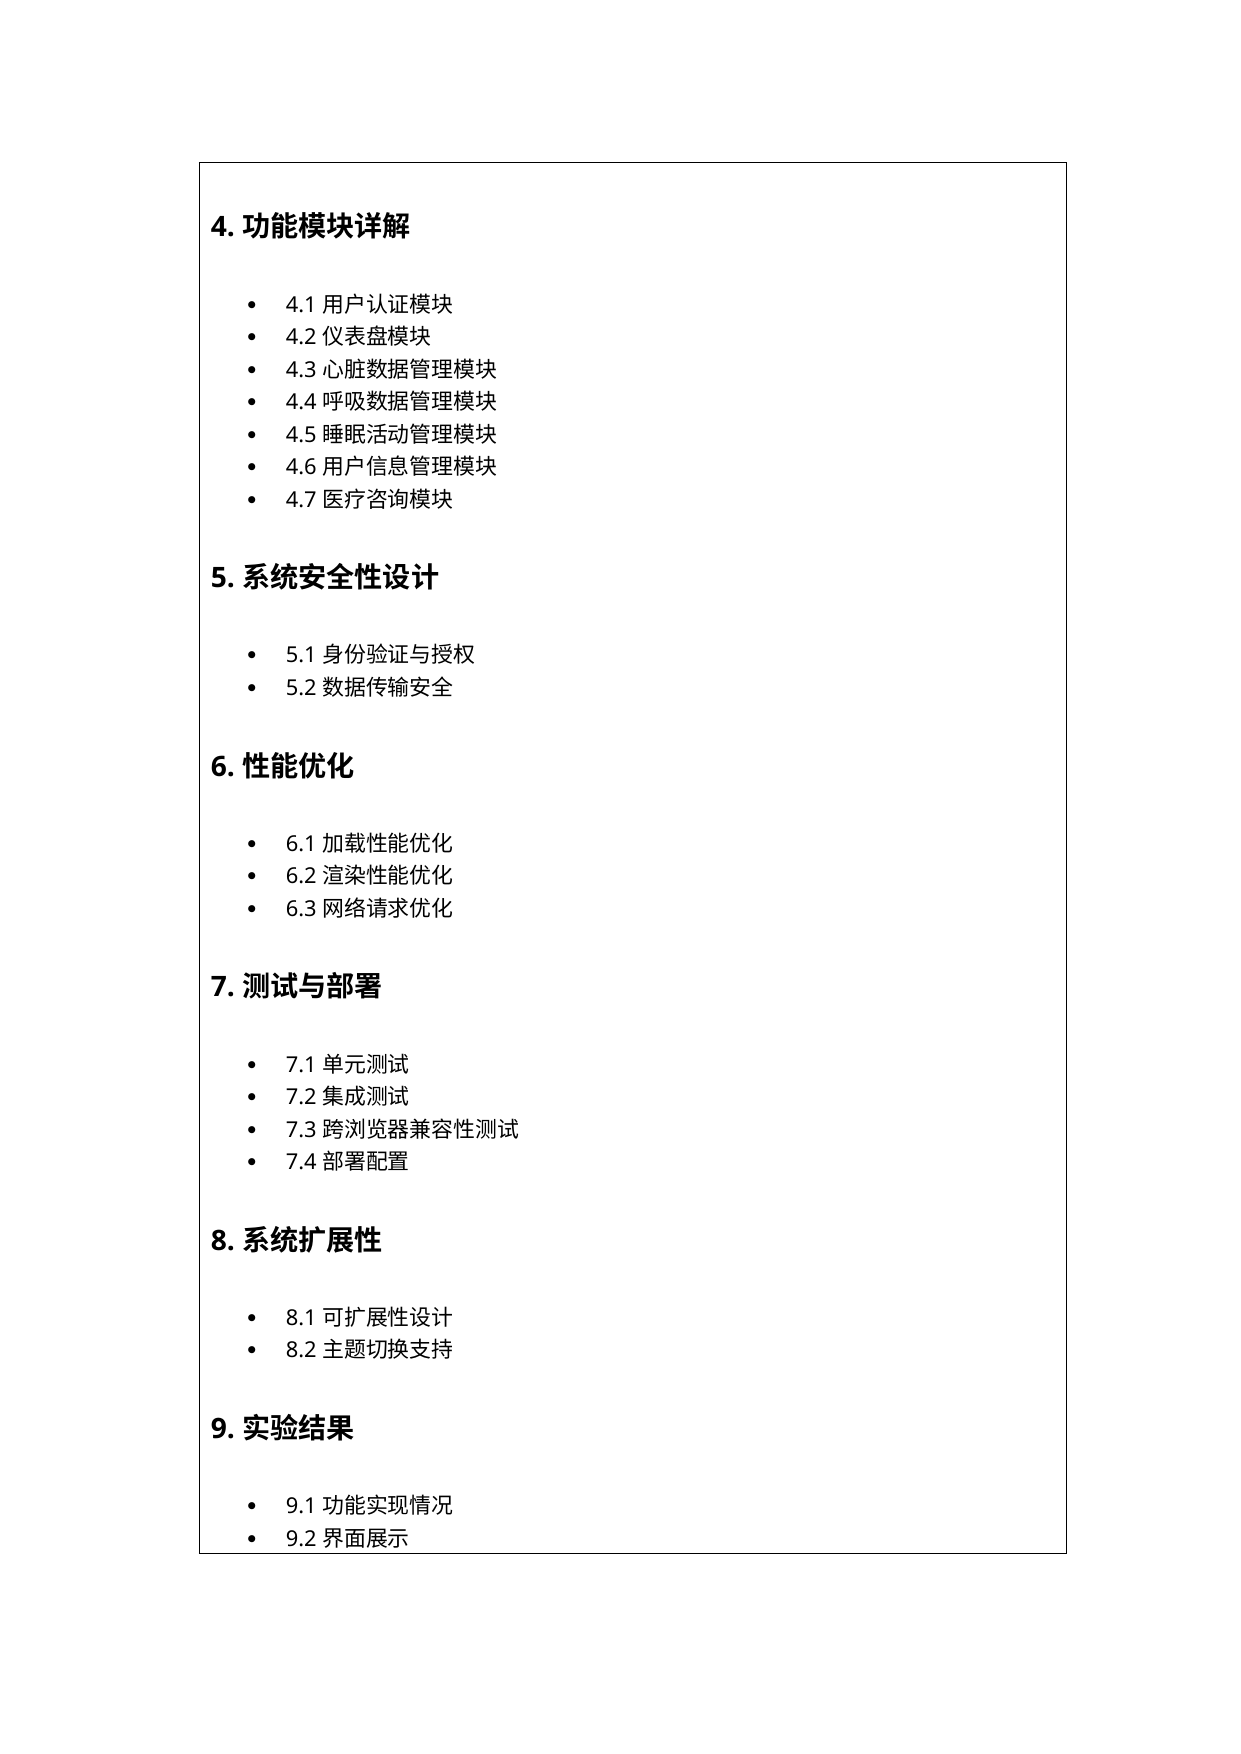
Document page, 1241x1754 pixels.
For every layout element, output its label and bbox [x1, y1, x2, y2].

table_header [200, 163, 1066, 1553]
